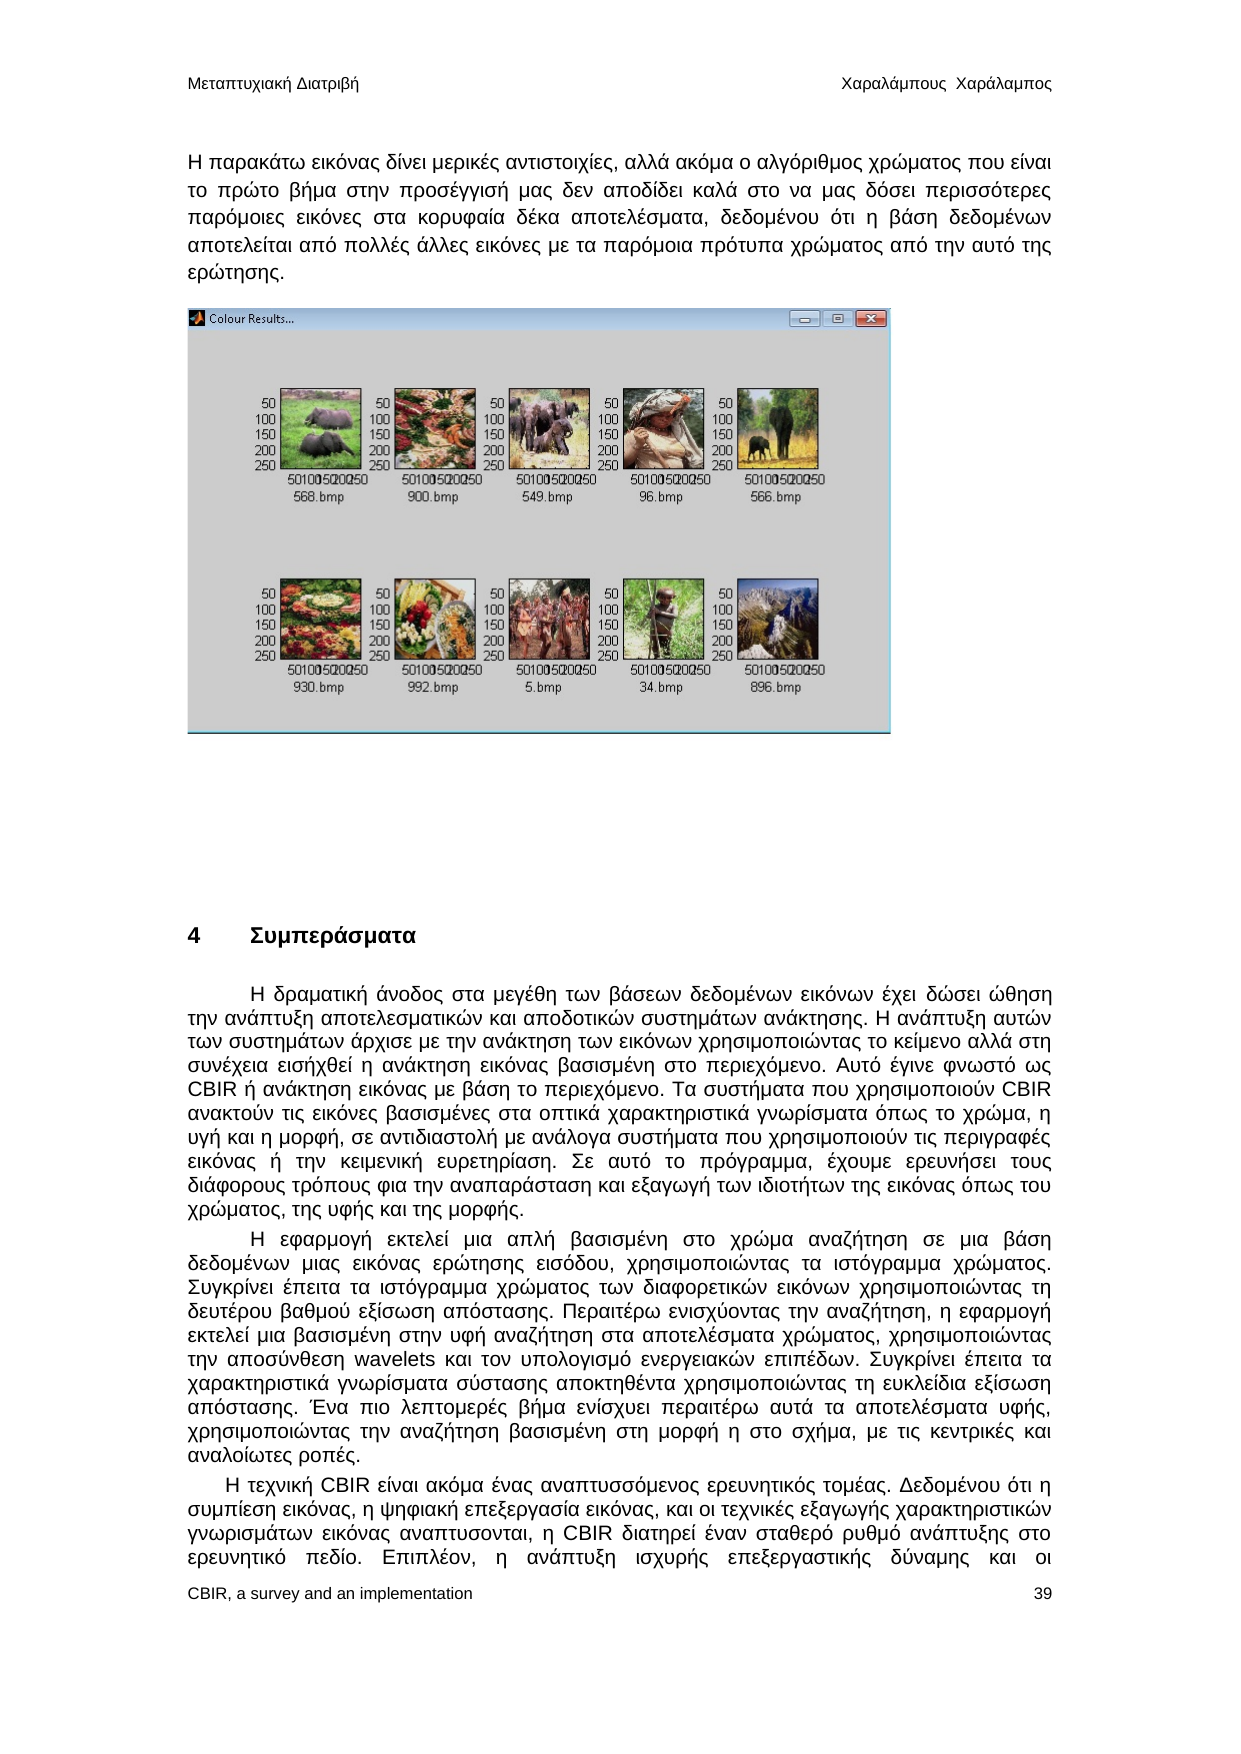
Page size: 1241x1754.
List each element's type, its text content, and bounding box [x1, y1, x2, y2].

text Η δραματική άνοδος στα μεγέθη των βάσεων δεδομένων εικόνων έχει δώσει ώθηση την ανάπτυξη αποτελεσματικών και αποδοτικών συστημάτων ανάκτησης. Η ανάπτυξη αυτών των συστημάτων άρχισε με την ανάκτηση των εικόνων χρησιμοποιώντας το κείμενο αλλά στη συνέχεια εισήχθεί η ανάκτηση εικόνας βασισμένη στο περιεχόμενο. Αυτό έγινε φνωστό ως CBIR ή ανάκτηση εικόνας με βάση το περιεχόμενο. Τα συστήματα που χρησιμοποιούν CBIR ανακτούν τις εικόνες βασισμένες στα οπτικά χαρακτηριστικά γνωρίσματα όπως το χρώμα, η υγή και η μορφή, σε αντιδιαστολή με ανάλογα συστήματα που χρησιμοποιούν τις περιγραφές εικόνας ή την κειμενική ευρετηρίαση. Σε αυτό το πρόγραμμα, έχουμε ερευνήσει τους διάφορους τρόπους φια την αναπαράσταση και εξαγωγή των ιδιοτήτων της εικόνας όπως του χρώματος, της υφής και της μορφής. [187, 981, 1053, 1221]
list Συμπεράσματα [187, 922, 1053, 949]
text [187, 1473, 1053, 1569]
text Η παρακάτω εικόνας δίνει μερικές αντιστοιχίες, αλλά ακόμα ο αλγόριθμος χρώματος που είναι το πρώτο βήμα στην προσέγγισή μας δεν αποδίδει καλά στο να μας δόσει περισσότερες παρόμοιες εικόνες στα κορυφαία δέκα αποτελέσματα, δεδομένου ότι η βάση δεδομένων αποτελείται από πολλές άλλες εικόνες με τα παρόμοια πρότυπα χρώματος από την αυτό της ερώτησης. [187, 150, 1053, 284]
picture [187, 308, 1053, 849]
text Η εφαρμογή εκτελεί μια απλή βασισμένη στο χρώμα αναζήτηση σε μια βάση δεδομένων μιας εικόνας ερώτησης εισόδου, χρησιμοποιώντας τα ιστόγραμμα χρώματος. Συγκρίνει έπειτα τα ιστόγραμμα χρώματος των διαφορετικών εικόνων χρησιμοποιώντας τη δευτέρου βαθμού εξίσωση απόστασης. Περαιτέρω ενισχύοντας την αναζήτηση, η εφαρμογή εκτελεί μια βασισμένη στην υφή αναζήτηση στα αποτελέσματα χρώματος, χρησιμοποιώντας την αποσύνθεση wavelets και τον υπολογισμό ενεργειακών επιπέδων. Συγκρίνει έπειτα τα χαρακτηριστικά γνωρίσματα σύστασης αποκτηθέντα χρησιμοποιώντας τη ευκλείδια εξίσωση απόστασης. Ένα πιο λεπτομερές βήμα ενίσχυει περαιτέρω αυτά τα αποτελέσματα υφής, χρησιμοποιώντας την αναζήτηση βασισμένη στη μορφή η στο σχήμα, με τις κεντρικές και αναλοίωτες ροπές. [187, 1227, 1053, 1467]
